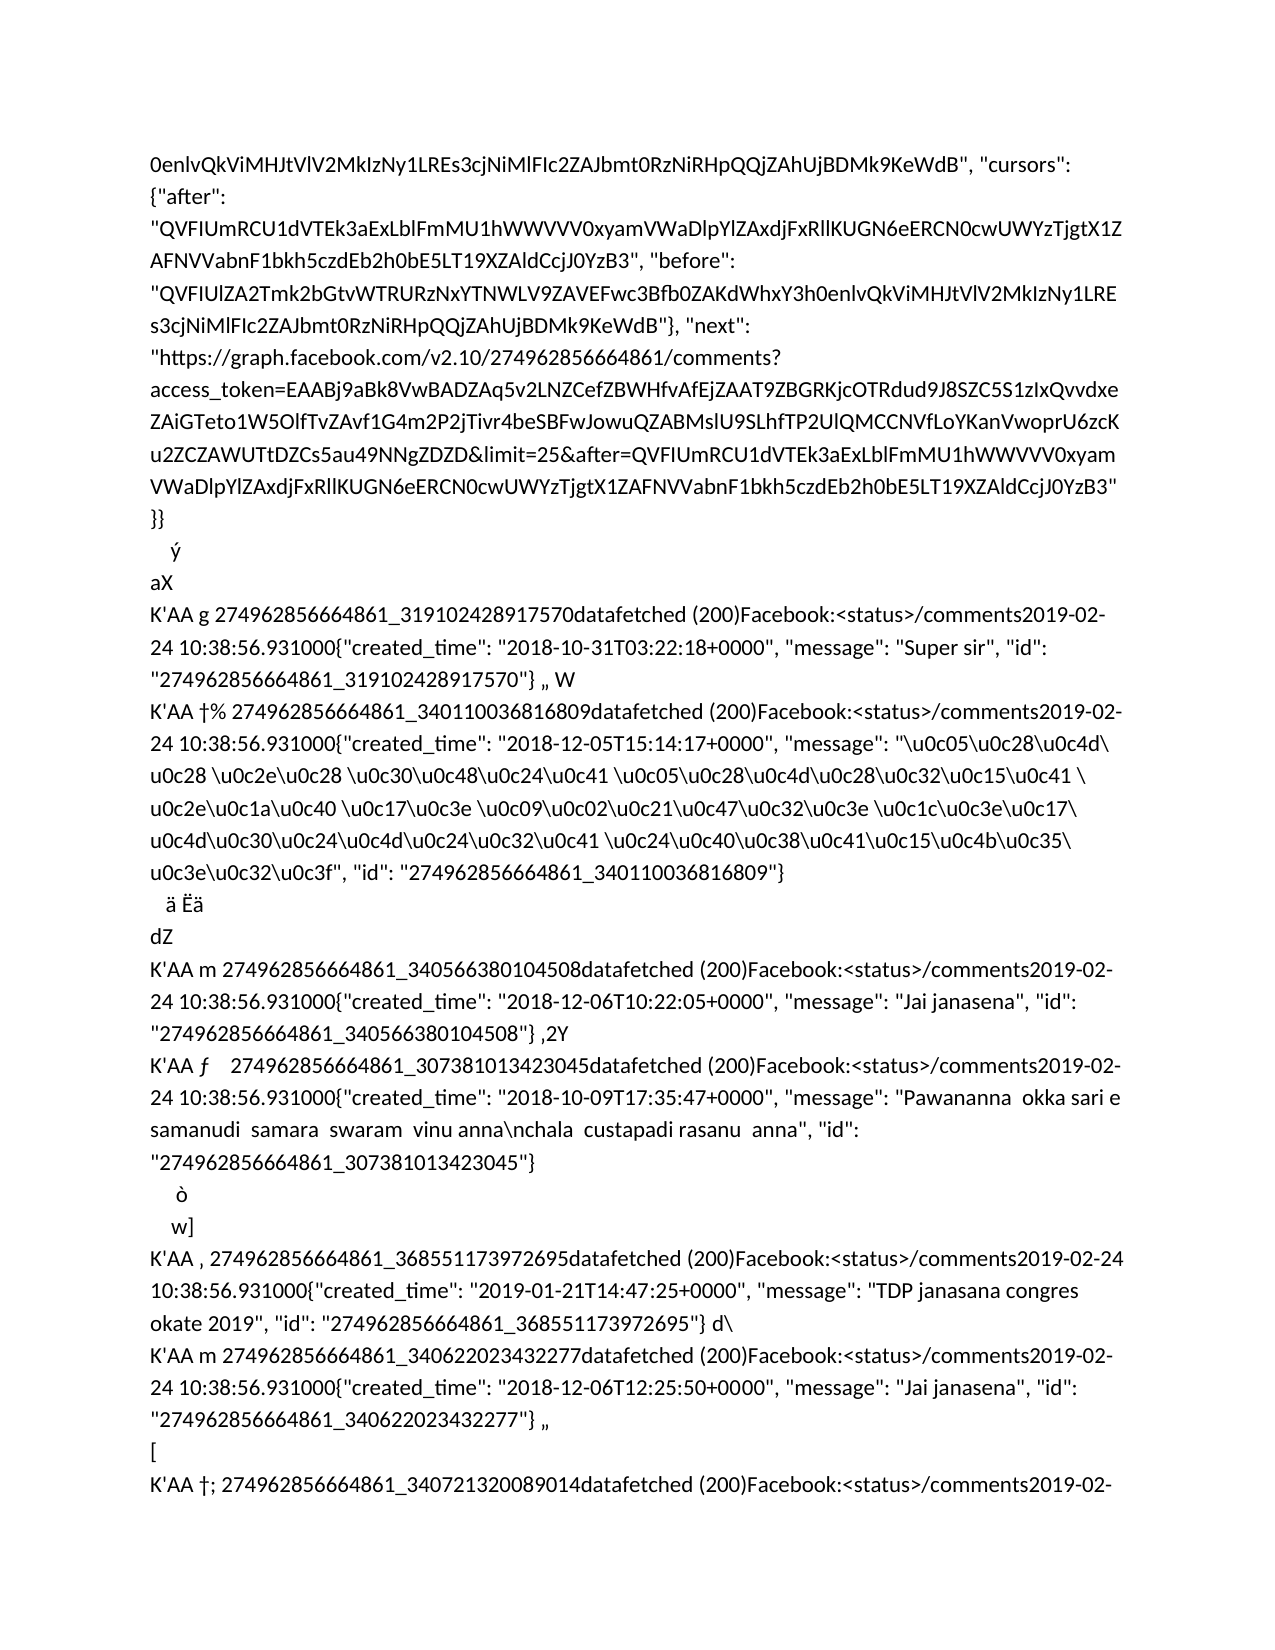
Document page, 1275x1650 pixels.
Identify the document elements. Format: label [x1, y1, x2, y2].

text [150, 150, 1125, 1498]
